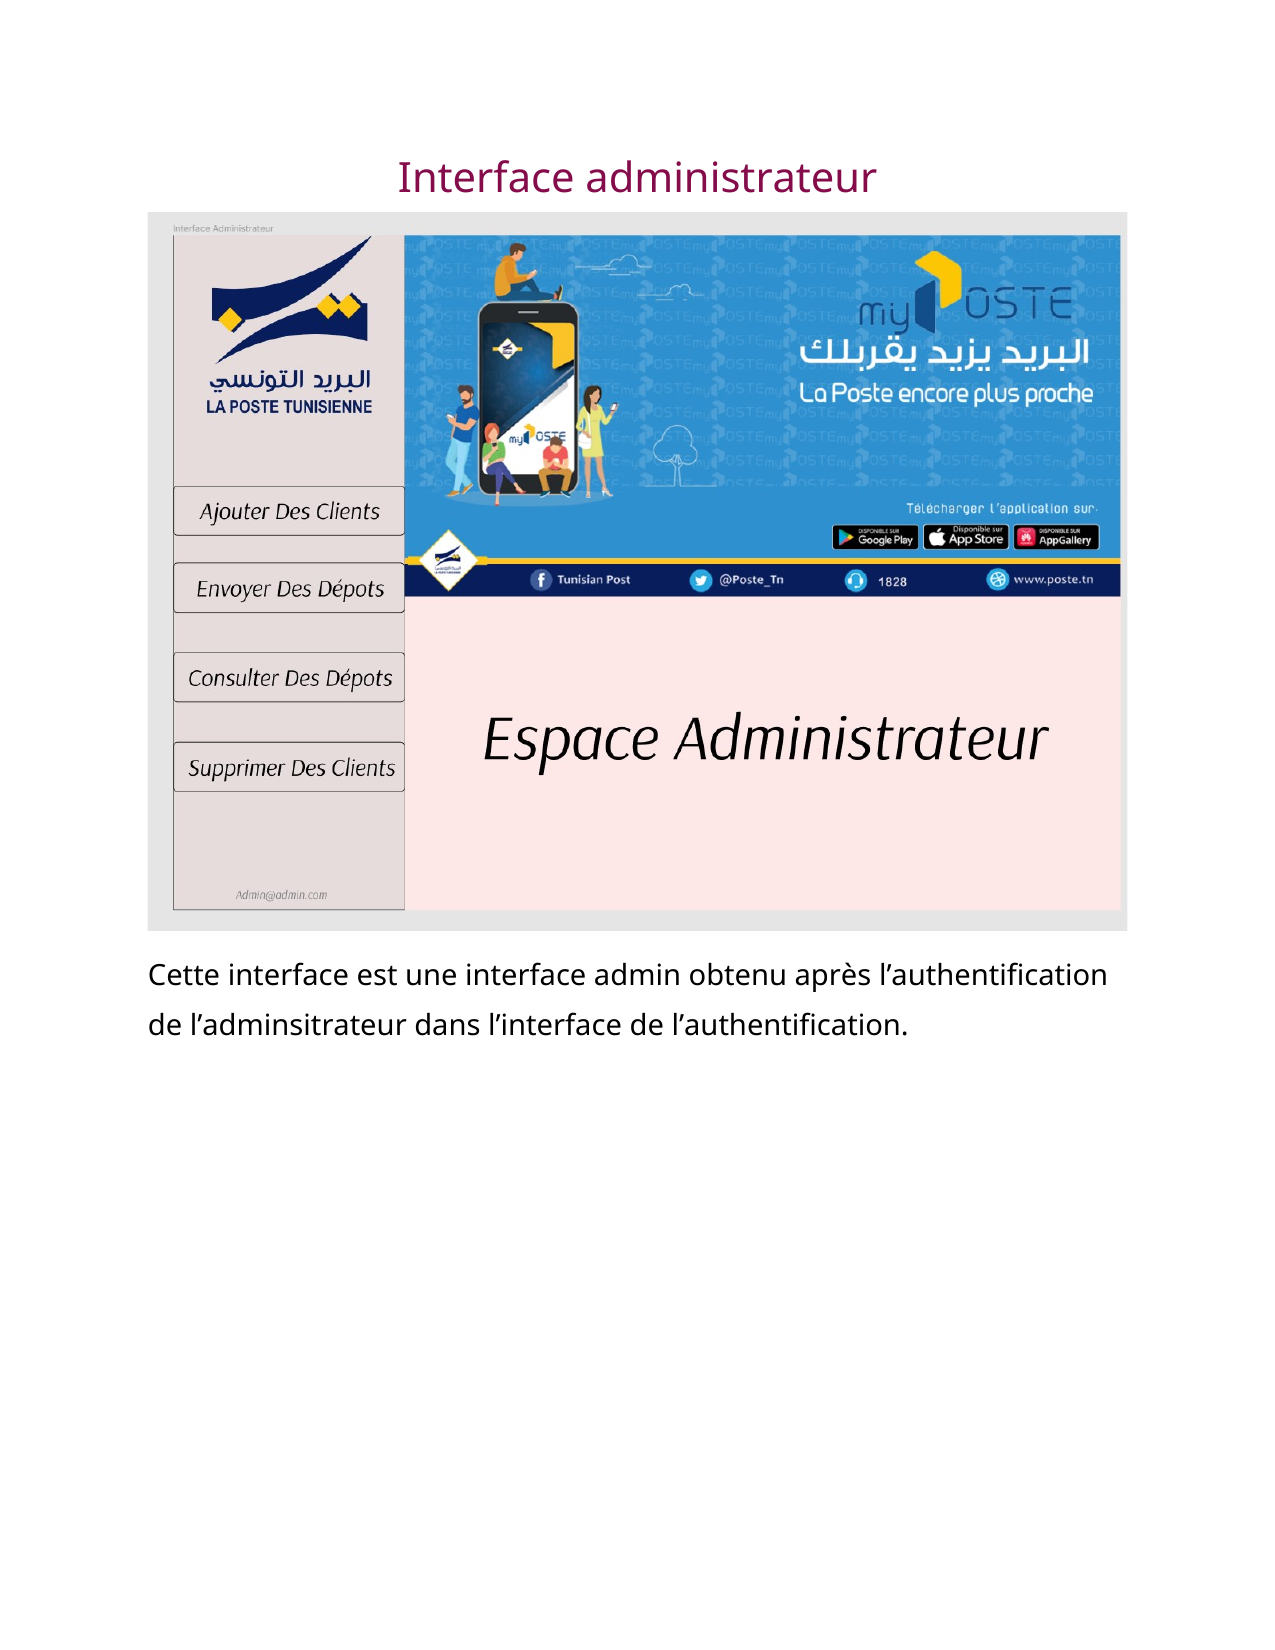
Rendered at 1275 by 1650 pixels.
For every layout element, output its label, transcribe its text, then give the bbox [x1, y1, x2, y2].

picture [147, 212, 1128, 931]
text Cette interface est une interface admin obtenu après l’authentification de l’adminsitrateur dans l’interface de l’authentification. [148, 954, 1127, 1043]
subtitle Interface administrateur [148, 148, 1127, 204]
